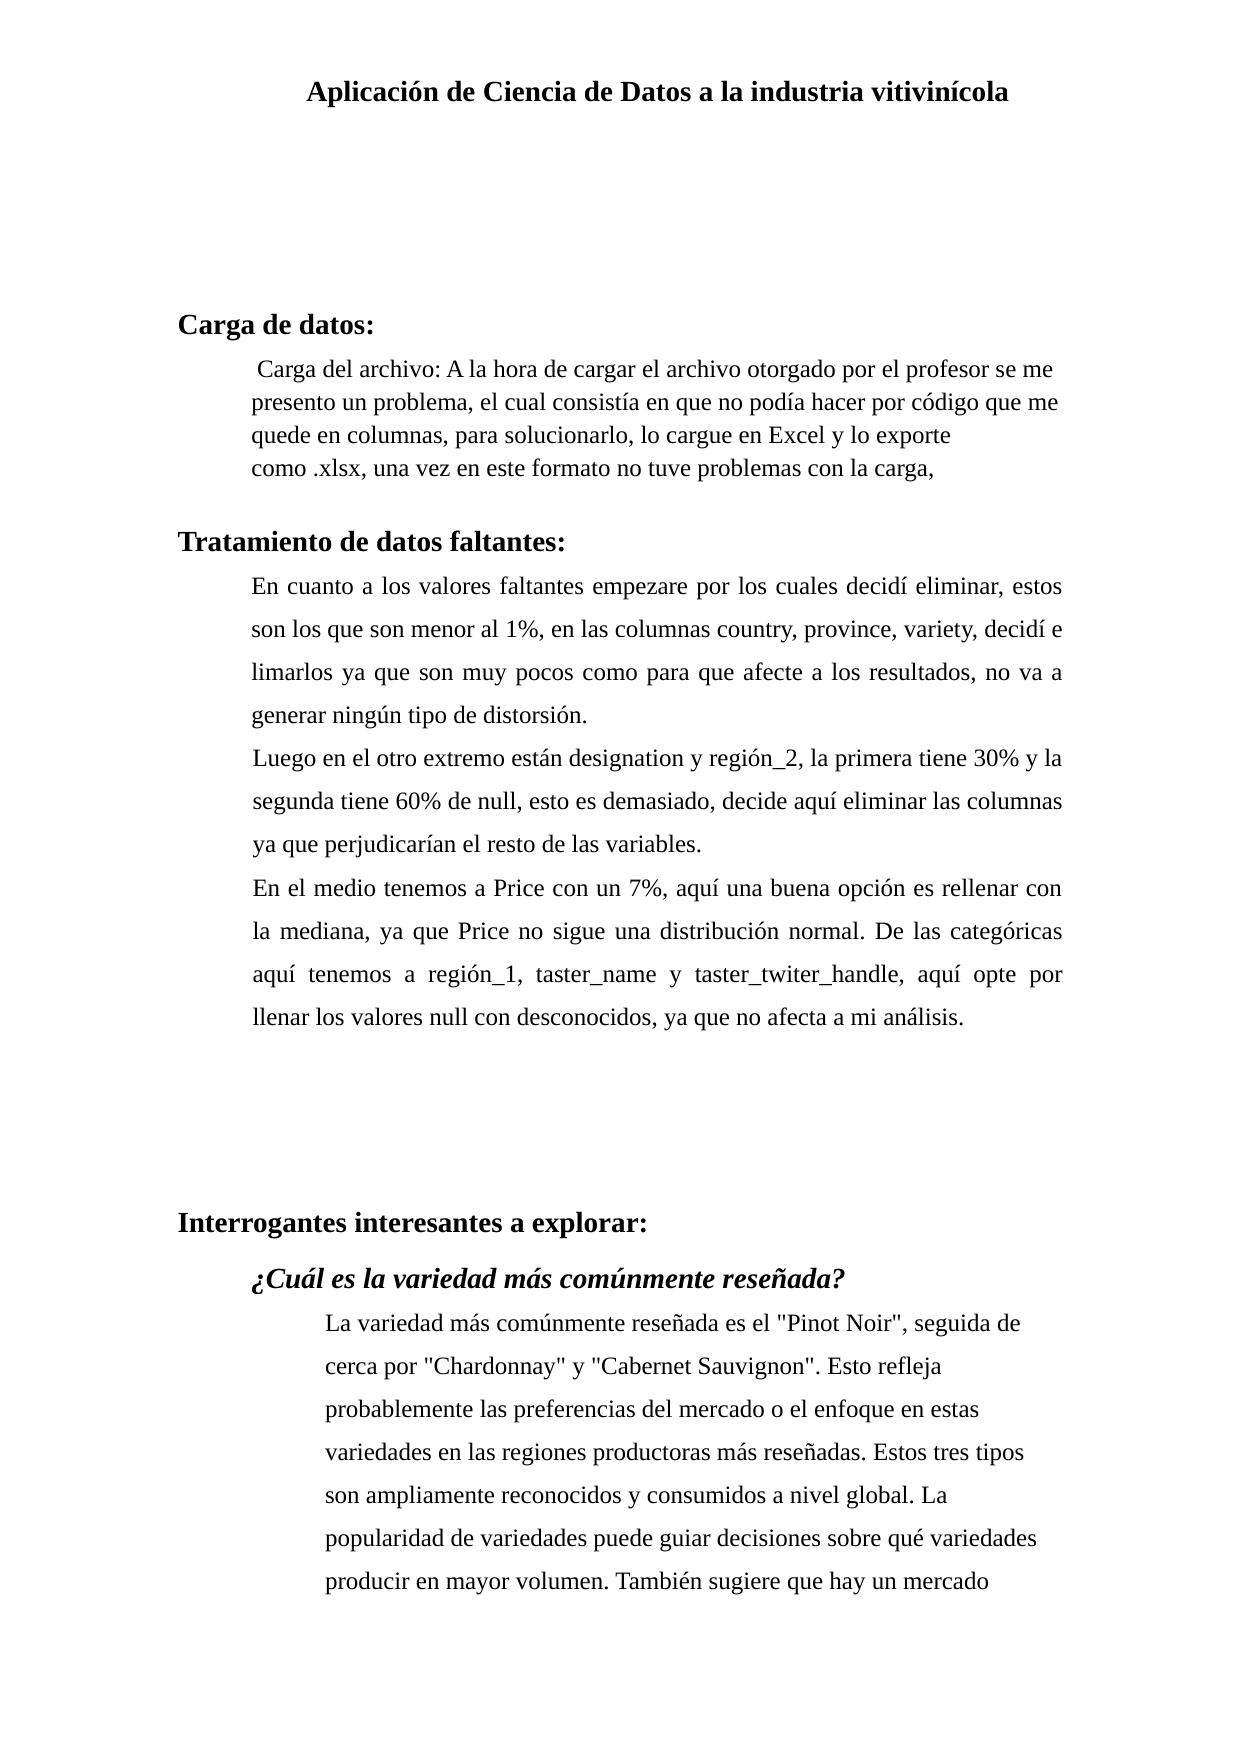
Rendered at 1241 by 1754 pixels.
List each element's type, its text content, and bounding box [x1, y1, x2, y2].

text En cuanto a los valores faltantes empezare por los cuales decidí eliminar, estos son los que son menor al 1%, en las columnas country, province, variety, decidí e limarlos ya que son muy pocos como para que afecte a los resultados, no va a generar ningún tipo de distorsión. [251, 571, 1063, 729]
subtitle Carga de datos: [177, 307, 1063, 341]
text En el medio tenemos a Price con un 7%, aquí una buena opción es rellenar con la mediana, ya que Price no sigue una distribución normal. De las categóricas aquí tenemos a región_1, taster_name y taster_twiter_handle, aquí opte por llenar los valores null con desconocidos, ya que no afecta a mi análisis. [252, 873, 1063, 1031]
subtitle Interrogantes interesantes a explorar: [177, 1206, 1063, 1239]
subtitle ¿Cuál es la variedad más comúnmente reseñada? [177, 1261, 1063, 1294]
text Carga del archivo: A la hora de cargar el archivo otorgado por el profesor se me presento un problema, el cual consistía en que no podía hacer por código que me quede en columnas, para solucionarlo, lo cargue en Excel y lo exporte como .xlsx, una vez en este formato no tuve problemas con la carga, [251, 354, 1063, 482]
subtitle Tratamiento de datos faltantes: [177, 524, 1063, 557]
text Luego en el otro extremo están designation y región_2, la primera tiene 30% y la segunda tiene 60% de null, esto es demasiado, decide aquí eliminar las columnas ya que perjudicarían el resto de las variables. [252, 743, 1063, 858]
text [325, 1308, 1063, 1595]
